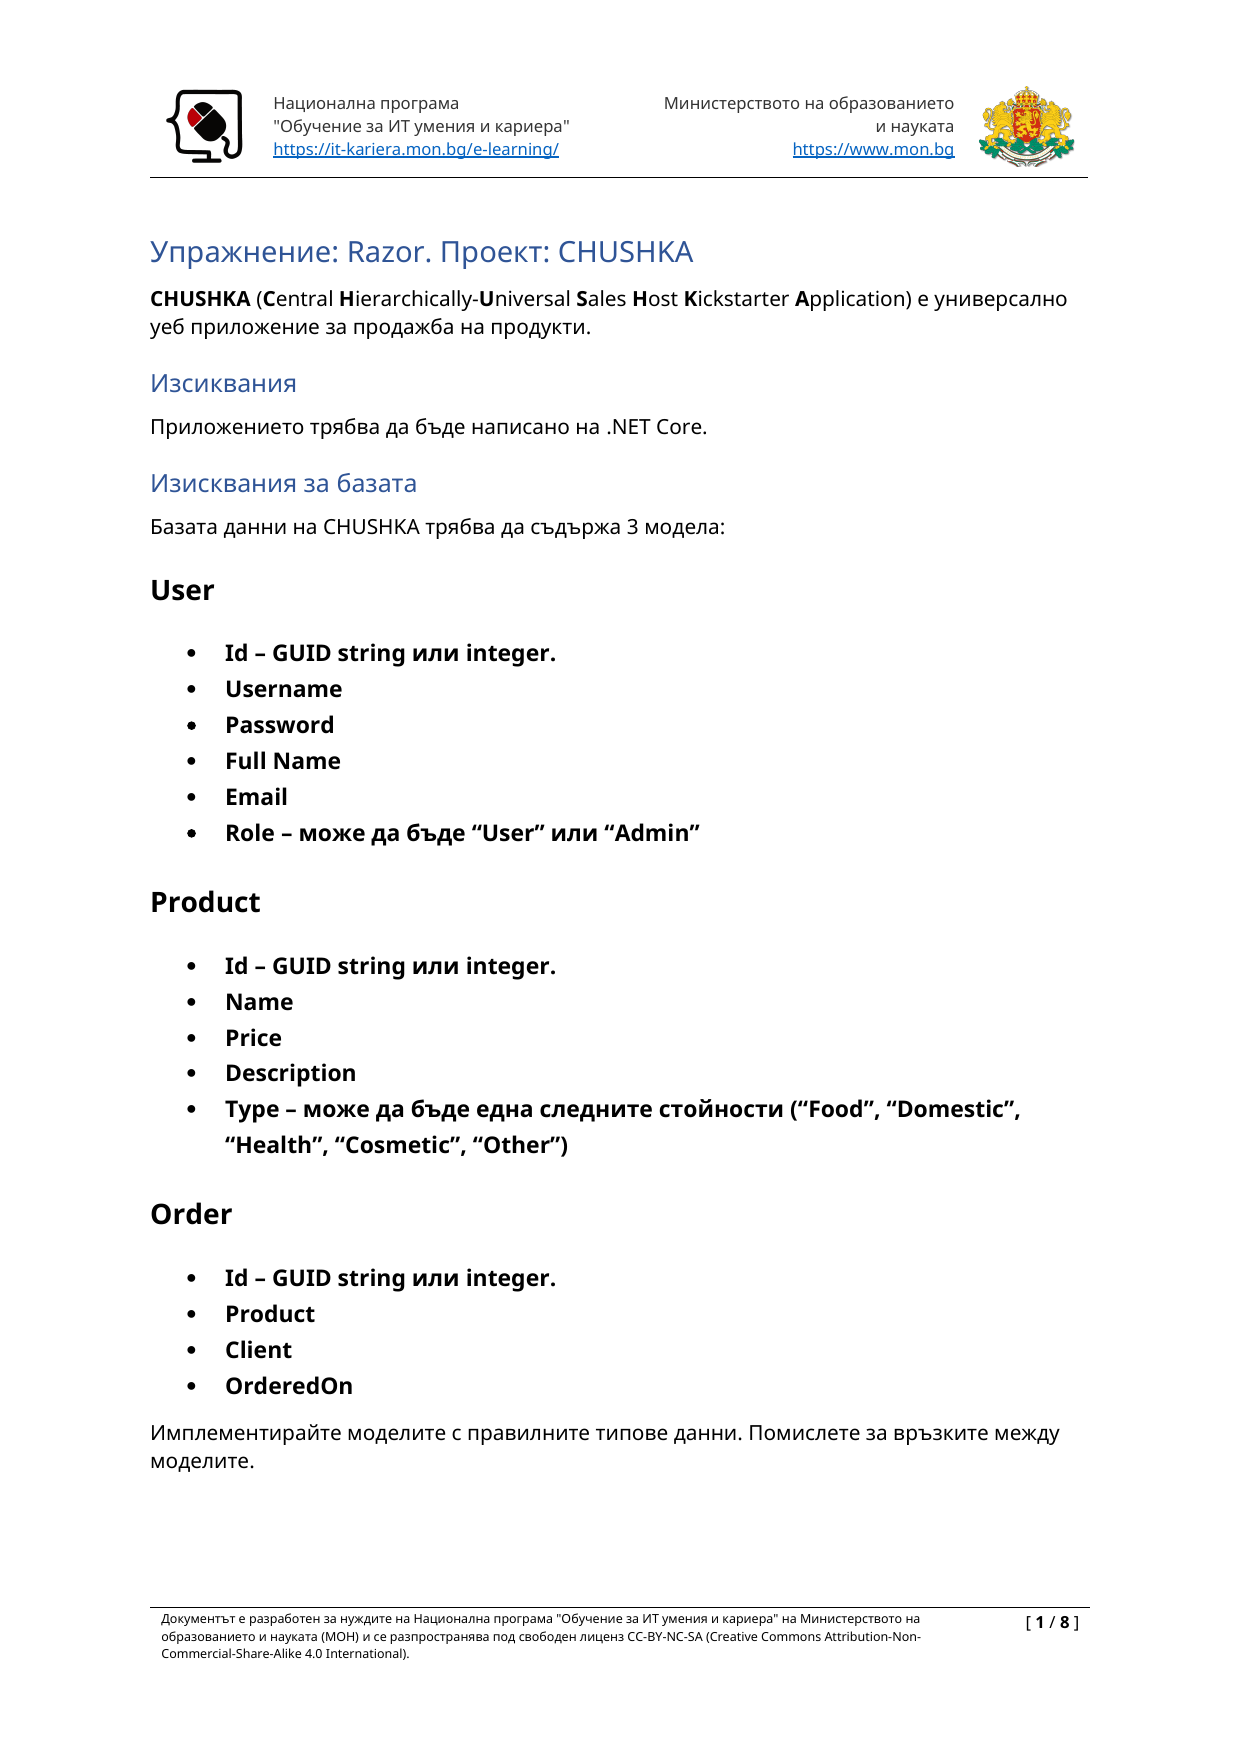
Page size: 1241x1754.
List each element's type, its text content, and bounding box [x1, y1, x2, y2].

subtitle Product [150, 882, 1090, 920]
list Full Name [187, 745, 1090, 776]
list Role – може да бъде “User” или “Admin” [187, 817, 1090, 848]
subtitle Order [150, 1194, 1090, 1233]
subtitle User [150, 570, 1090, 608]
list Client [187, 1334, 1090, 1365]
subtitle Упражнение: Razor. Проект: CHUSHKA [150, 232, 1090, 271]
list Id – GUID string или integer. [187, 1262, 1090, 1293]
list Id – GUID string или integer. [187, 949, 1090, 981]
list Username [187, 673, 1090, 704]
list Email [187, 781, 1090, 812]
list Password [187, 709, 1090, 740]
list Type – може да бъде една следните стойности (“Food”, “Domestic”, “Health”, “Cosmetic”, “Other”) [187, 1093, 1090, 1161]
picture [978, 85, 1075, 167]
list OrderedOn [187, 1370, 1090, 1401]
subtitle Изисквания за базата [150, 466, 1090, 500]
list Id – GUID string или integer. [187, 637, 1090, 668]
text Имплементирайте моделите с правилните типове данни. Помислете за връзките между моделите. [150, 1418, 1090, 1475]
text Базата данни на CHUSHKA трябва да съдържа 3 модела: [150, 512, 1090, 541]
list Price [187, 1021, 1090, 1053]
subtitle Изсиквания [150, 366, 1090, 400]
list Description [187, 1057, 1090, 1089]
picture [161, 81, 251, 171]
text CHUSHKA (Central Hierarchically-Universal Sales Host Kickstarter Application) е универсално уеб приложение за продажба на продукти. [150, 284, 1090, 341]
list Name [187, 986, 1090, 1017]
list Product [187, 1298, 1090, 1329]
text Приложението трябва да бъде написано на .NET Core. [150, 412, 1090, 441]
